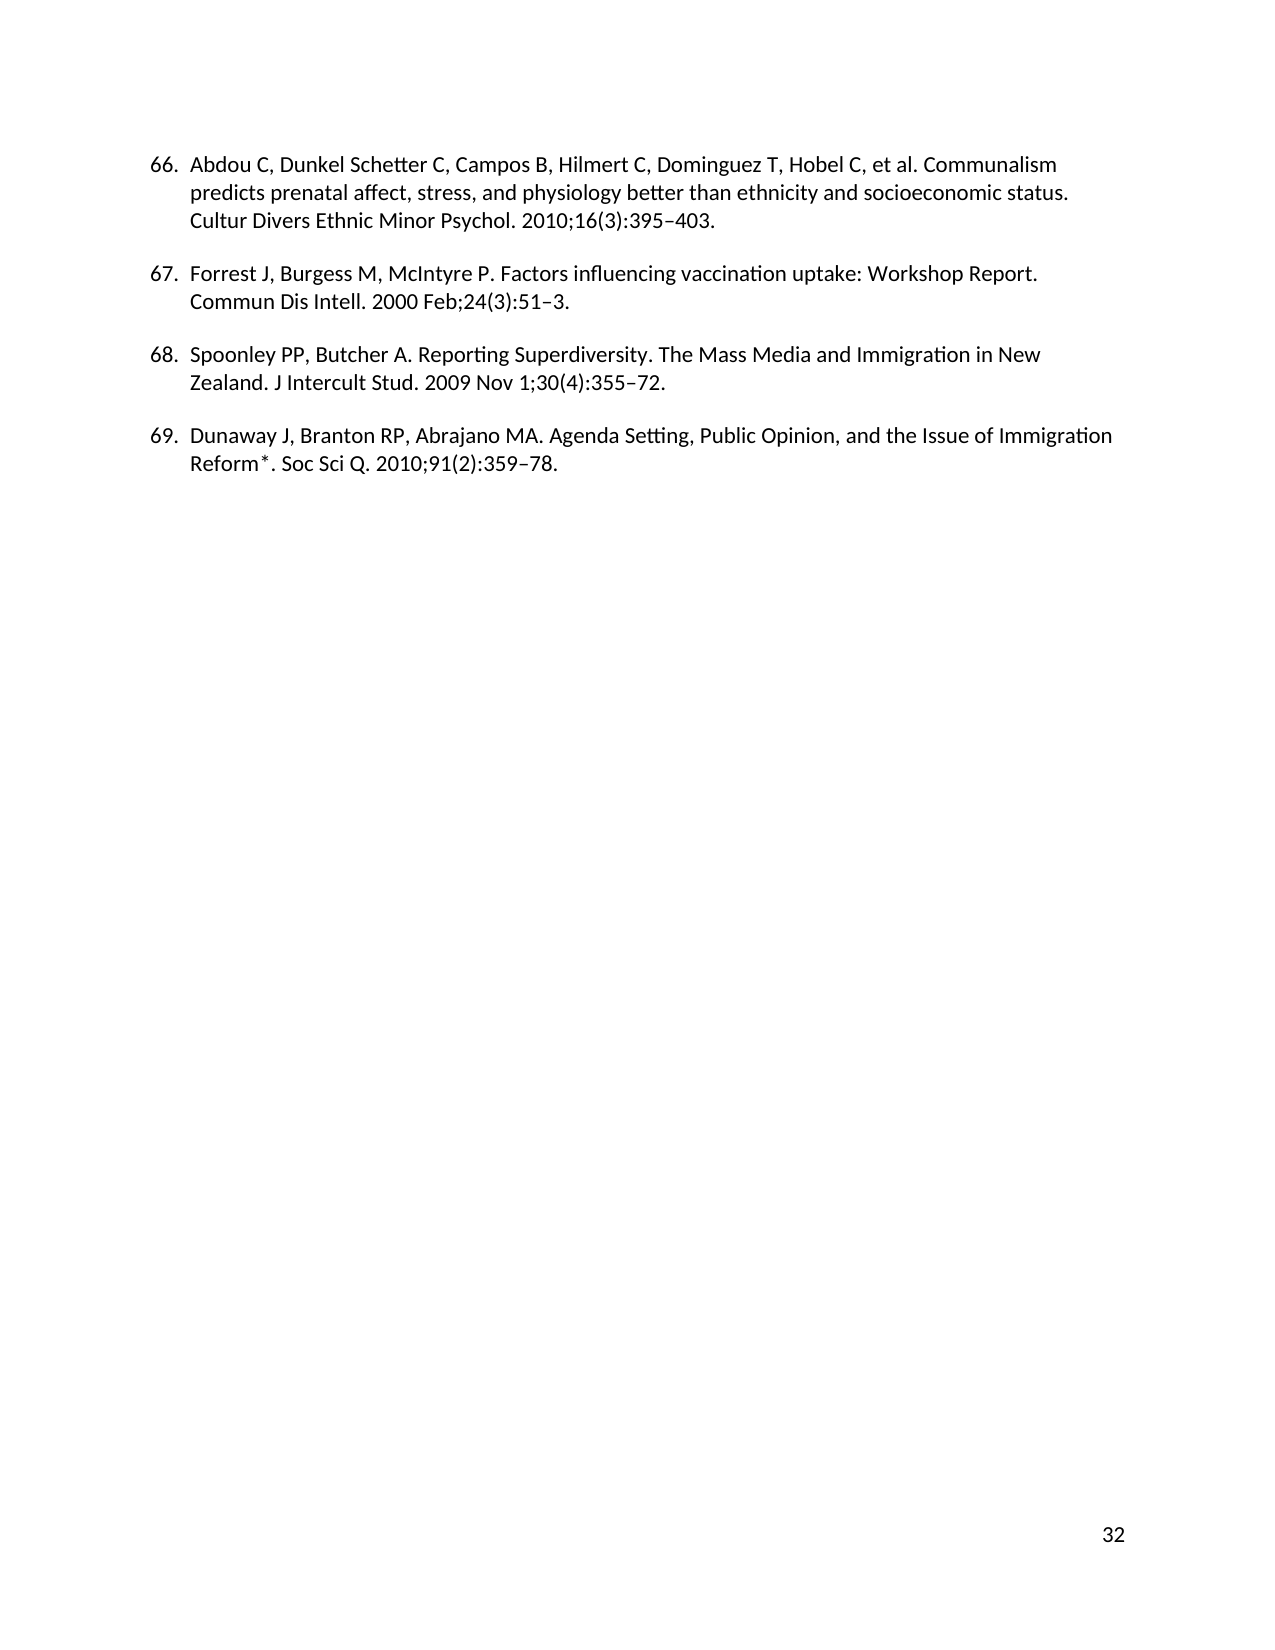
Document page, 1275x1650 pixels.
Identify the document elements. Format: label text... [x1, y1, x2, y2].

text 67. Forrest J, Burgess M, McIntyre P. Factors influencing vaccination uptake: Workshop Report. Commun Dis Intell. 2000 Feb;24(3):51–3. [150, 259, 1125, 315]
text 68. Spoonley PP, Butcher A. Reporting Superdiversity. The Mass Media and Immigration in New Zealand. J Intercult Stud. 2009 Nov 1;30(4):355–72. [150, 340, 1125, 396]
text 66. Abdou C, Dunkel Schetter C, Campos B, Hilmert C, Dominguez T, Hobel C, et al. Communalism predicts prenatal affect, stress, and physiology better than ethnicity and socioeconomic status. Cultur Divers Ethnic Minor Psychol. 2010;16(3):395–403. [150, 150, 1125, 234]
text 69. Dunaway J, Branton RP, Abrajano MA. Agenda Setting, Public Opinion, and the Issue of Immigration Reform*. Soc Sci Q. 2010;91(2):359–78. [150, 421, 1125, 477]
